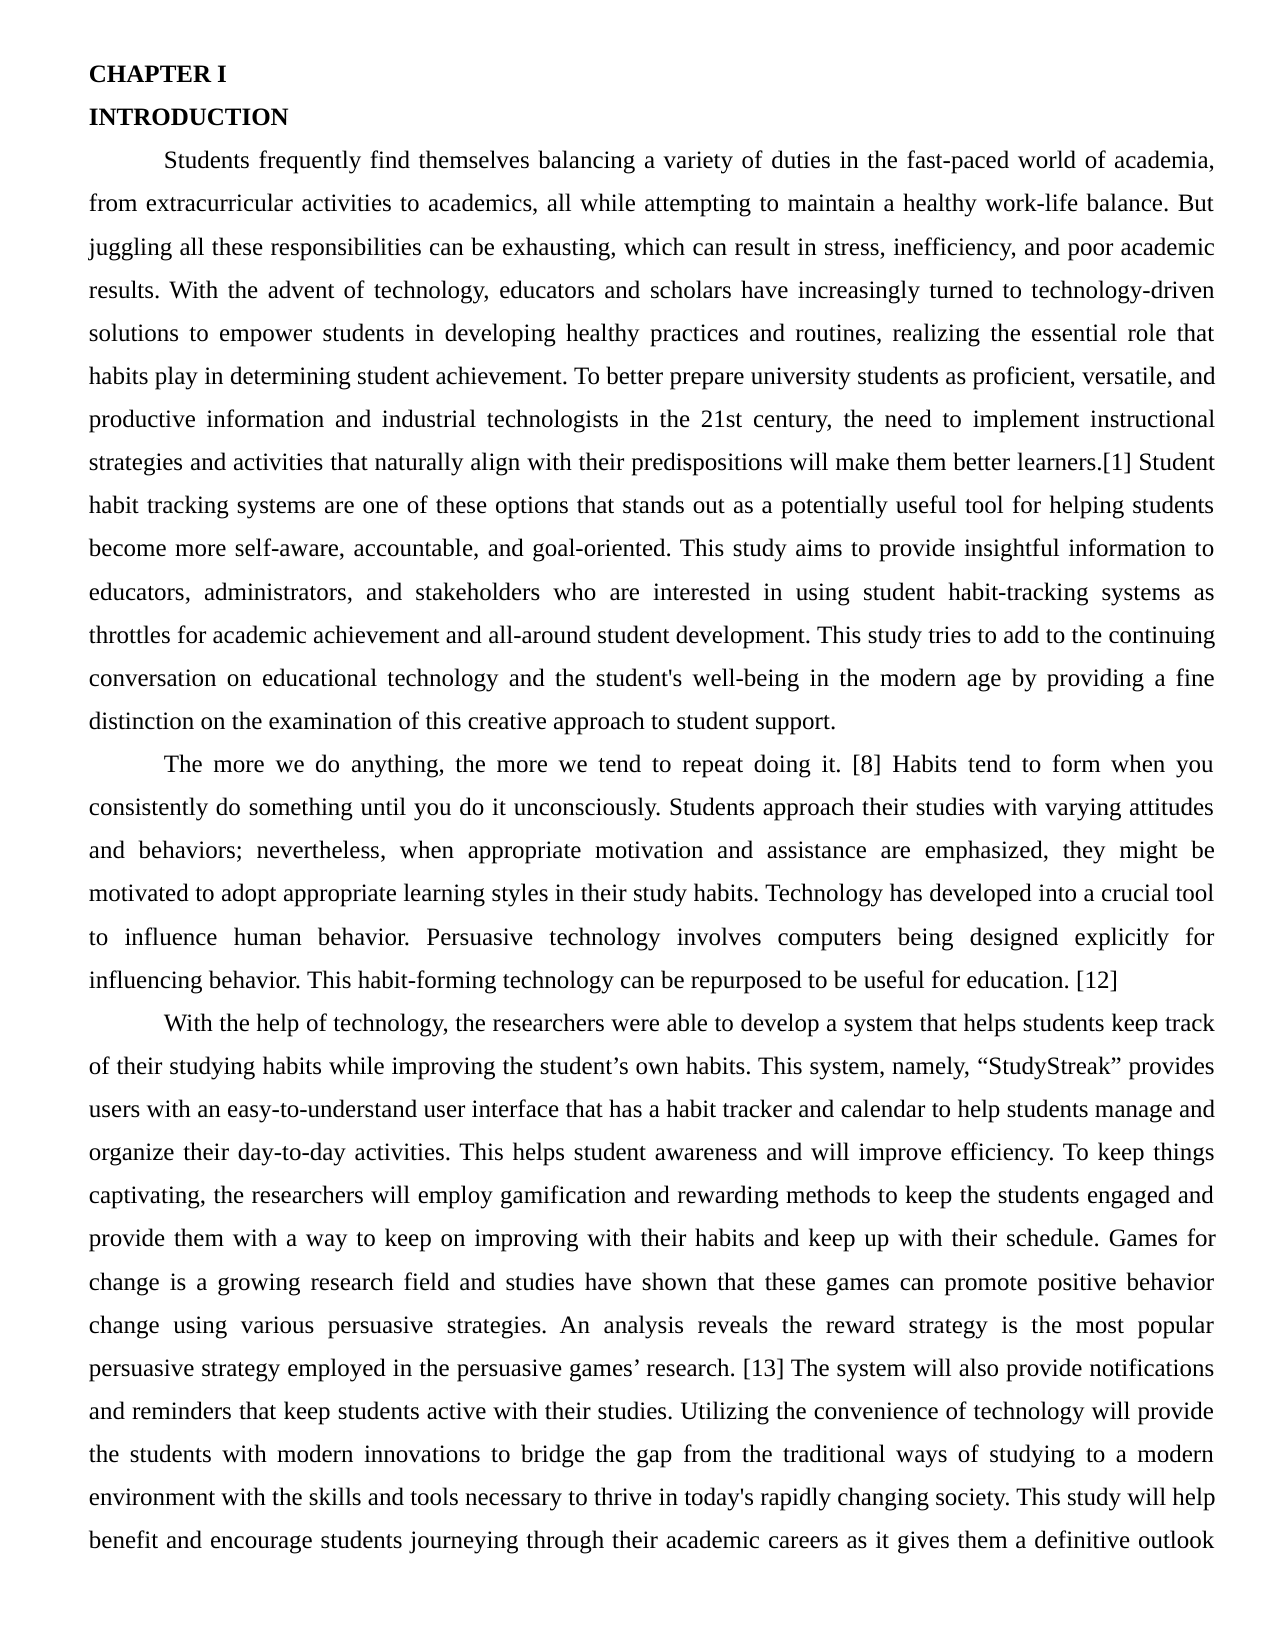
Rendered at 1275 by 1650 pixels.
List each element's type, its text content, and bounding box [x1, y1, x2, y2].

text The more we do anything, the more we tend to repeat doing it. [8] Habits tend to form when you consistently do something until you do it unconsciously. Students approach their studies with varying attitudes and behaviors; nevertheless, when appropriate motivation and assistance are emphasized, they might be motivated to adopt appropriate learning styles in their study habits. Technology has developed into a crucial tool to influence human behavior. Persuasive technology involves computers being designed explicitly for influencing behavior. This habit-forming technology can be repurposed to be useful for education. [12] [89, 749, 1216, 993]
text Students frequently find themselves balancing a variety of duties in the fast-paced world of academia, from extracurricular activities to academics, all while attempting to maintain a healthy work-life balance. But juggling all these responsibilities can be exhausting, which can result in stress, inefficiency, and poor academic results. With the advent of technology, educators and scholars have increasingly turned to technology-driven solutions to empower students in developing healthy practices and routines, realizing the essential role that habits play in determining student achievement. To better prepare university students as proficient, versatile, and productive information and industrial technologists in the 21st century, the need to implement instructional strategies and activities that naturally align with their predispositions will make them better learners.[1] Student habit tracking systems are one of these options that stands out as a potentially useful tool for helping students become more self-aware, accountable, and goal-oriented. This study aims to provide insightful information to educators, administrators, and stakeholders who are interested in using student habit-tracking systems as throttles for academic achievement and all-around student development. This study tries to add to the continuing conversation on educational technology and the student's well-being in the modern age by providing a fine distinction on the examination of this creative approach to student support. [89, 145, 1216, 735]
text INTRODUCTION [89, 102, 1216, 131]
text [89, 1008, 1216, 1554]
text CHAPTER I [89, 59, 1216, 88]
